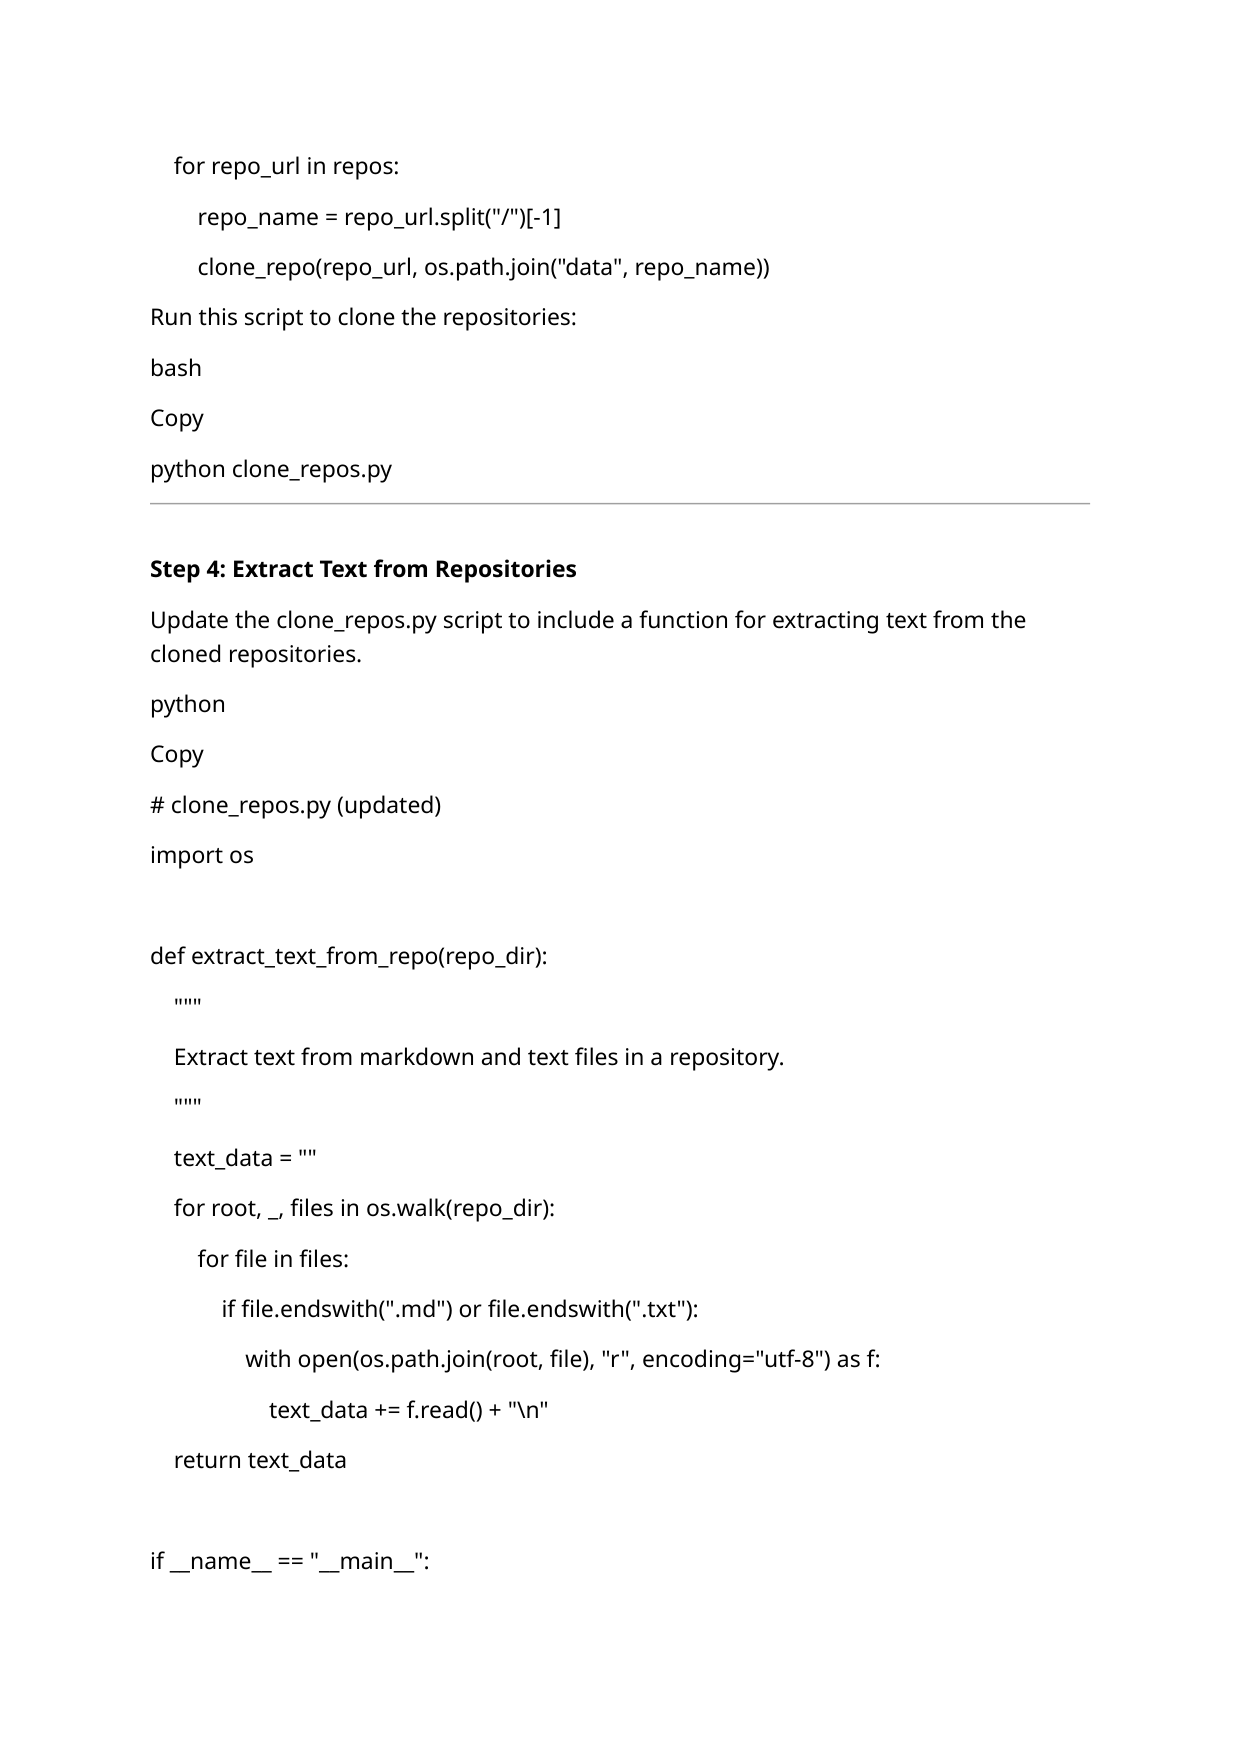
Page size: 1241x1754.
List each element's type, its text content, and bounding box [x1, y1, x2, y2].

text Copy [150, 402, 1090, 433]
text for file in files: [150, 1242, 1090, 1274]
text import os [150, 839, 1090, 870]
text with open(os.path.join(root, file), "r", encoding="utf-8") as f: [150, 1343, 1090, 1374]
text return text_data [150, 1444, 1090, 1475]
text for root, _, files in os.walk(repo_dir): [150, 1192, 1090, 1223]
text """ [150, 1091, 1090, 1122]
text if __name__ == "__main__": [150, 1545, 1090, 1576]
text """ [150, 990, 1090, 1022]
text text_data += f.read() + "\n" [150, 1394, 1090, 1425]
text # clone_repos.py (updated) [150, 789, 1090, 820]
text clone_repo(repo_url, os.path.join("data", repo_name)) [150, 251, 1090, 282]
text python clone_repos.py [150, 452, 1090, 484]
text Run this script to clone the repositories: [150, 301, 1090, 332]
text bash [150, 352, 1090, 383]
text for repo_url in repos: [150, 150, 1090, 181]
text repo_name = repo_url.split("/")[-1] [150, 200, 1090, 232]
text python [150, 688, 1090, 719]
text Copy [150, 738, 1090, 769]
text if file.endswith(".md") or file.endswith(".txt"): [150, 1293, 1090, 1324]
text Step 4: Extract Text from Repositories [150, 553, 1090, 584]
text Extract text from markdown and text files in a repository. [150, 1041, 1090, 1072]
text Update the clone_repos.py script to include a function for extracting text from the cloned repositories. [150, 604, 1090, 669]
text text_data = "" [150, 1142, 1090, 1173]
text def extract_text_from_repo(repo_dir): [150, 940, 1090, 971]
